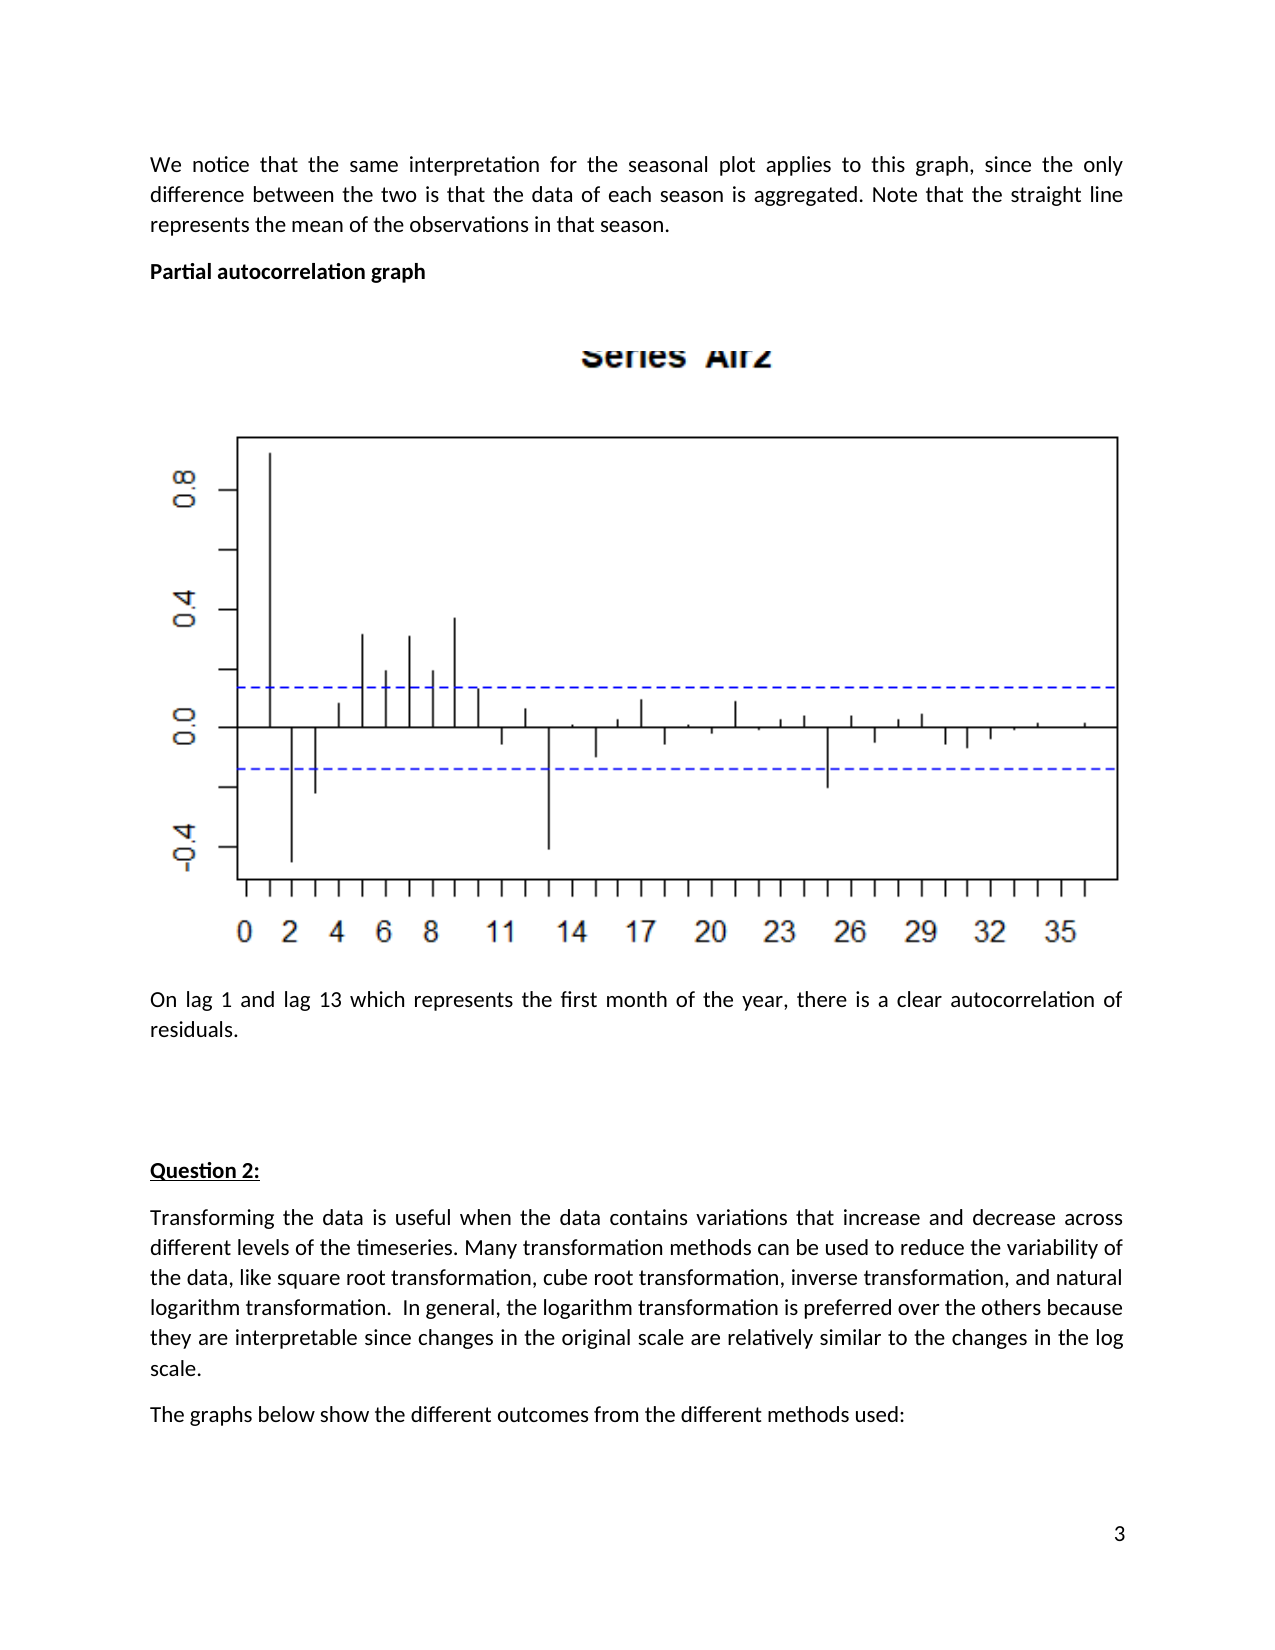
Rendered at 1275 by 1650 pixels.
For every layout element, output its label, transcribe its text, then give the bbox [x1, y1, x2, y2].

text Question 2: [150, 1156, 1125, 1184]
text On lag 1 and lag 13 which represents the first month of the year, there is a clear autocorrelation of residuals. [150, 985, 1125, 1043]
text Transforming the data is useful when the data contains variations that increase and decrease across different levels of the timeseries. Many transformation methods can be used to reduce the variability of the data, like square root transformation, cube root transformation, inverse transformation, and natural logarithm transformation. In general, the logarithm transformation is preferred over the others because they are interpretable since changes in the original scale are relatively similar to the changes in the log scale. [150, 1203, 1125, 1382]
text Partial autocorrelation graph [150, 257, 1125, 285]
picture [150, 351, 1125, 966]
text We notice that the same interpretation for the seasonal plot applies to this graph, since the only difference between the two is that the data of each season is aggregated. Note that the straight line represents the mean of the observations in that season. [150, 150, 1125, 238]
text The graphs below show the different outcomes from the different methods used: [150, 1401, 1125, 1428]
